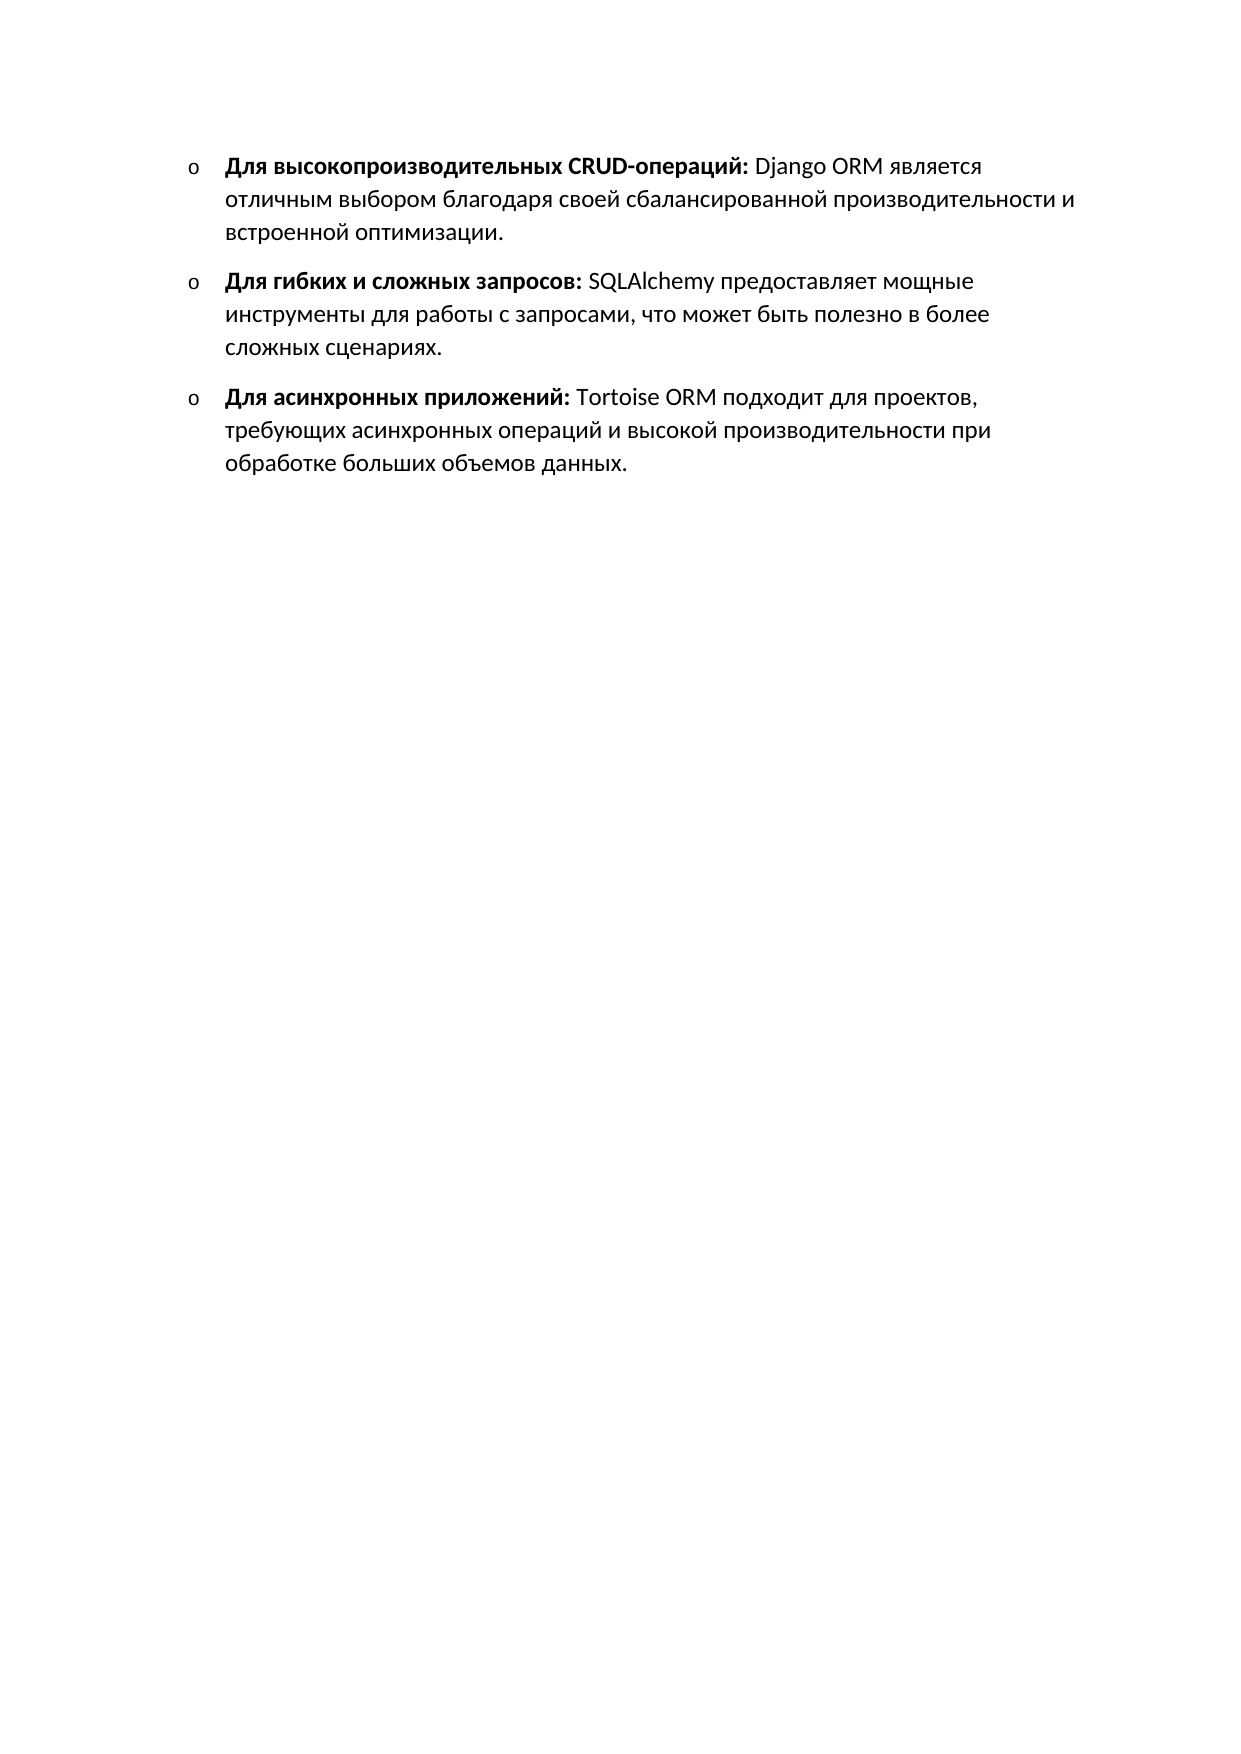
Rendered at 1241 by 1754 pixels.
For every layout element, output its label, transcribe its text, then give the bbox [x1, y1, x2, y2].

list Для гибких и сложных запросов: SQLAlchemy предоставляет мощные инструменты для работы с запросами, что может быть полезно в более сложных сценариях. [187, 265, 1090, 362]
list Для асинхронных приложений: Tortoise ORM подходит для проектов, требующих асинхронных операций и высокой производительности при обработке больших объемов данных. [187, 381, 1090, 477]
list Для высокопроизводительных CRUD-операций: Django ORM является отличным выбором благодаря своей сбалансированной производительности и встроенной оптимизации. [187, 150, 1090, 246]
